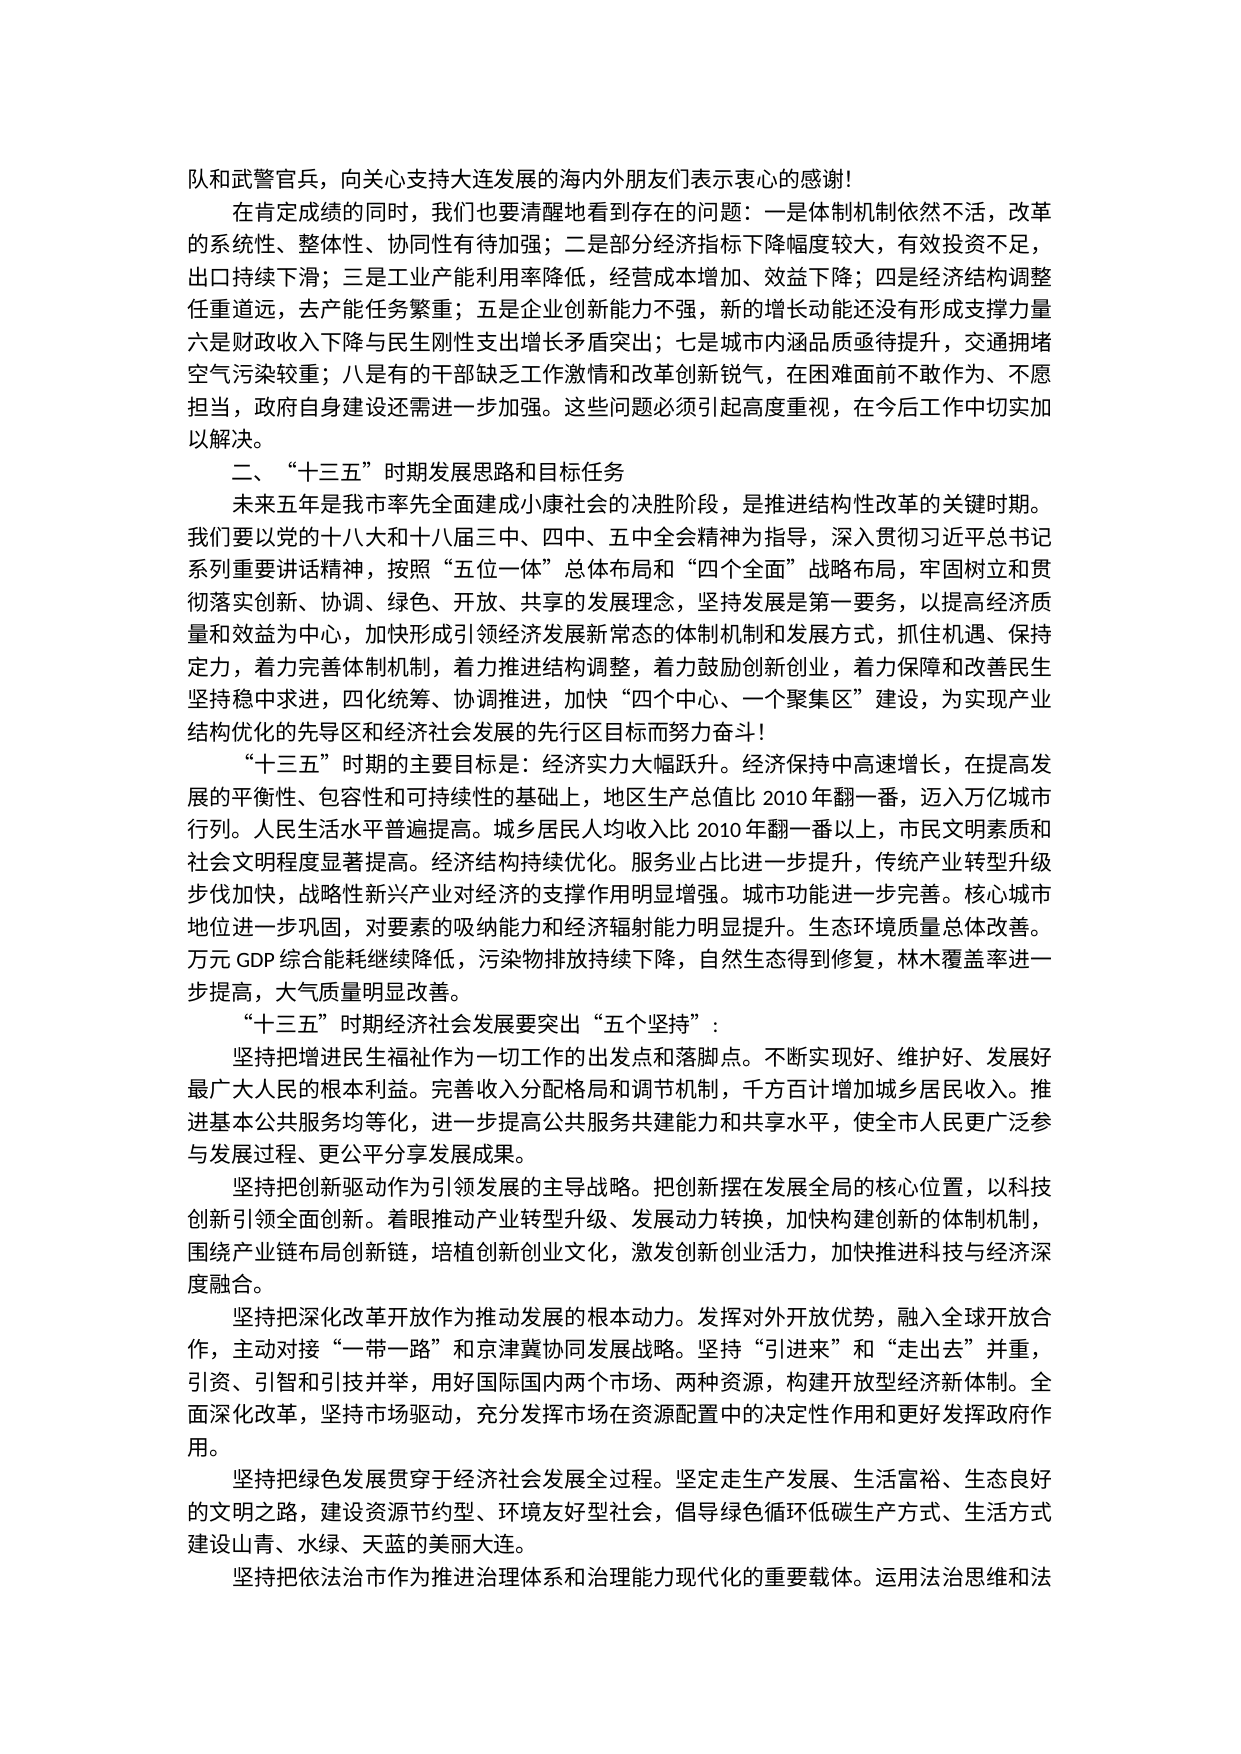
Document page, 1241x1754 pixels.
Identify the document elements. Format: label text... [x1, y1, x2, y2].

text 坚持把深化改革开放作为推动发展的根本动力。发挥对外开放优势，融入全球开放合作，主动对接“一带一路”和京津冀协同发展战略。坚持“引进来”和“走出去”并重，引资、引智和引技并举，用好国际国内两个市场、两种资源，构建开放型经济新体制。全面深化改革，坚持市场驱动，充分发挥市场在资源配置中的决定性作用和更好发挥政府作用。 [187, 1299, 1053, 1462]
text 未来五年是我市率先全面建成小康社会的决胜阶段，是推进结构性改革的关键时期。我们要以党的十八大和十八届三中、四中、五中全会精神为指导，深入贯彻习近平总书记系列重要讲话精神，按照“五位一体”总体布局和“四个全面”战略布局，牢固树立和贯彻落实创新、协调、绿色、开放、共享的发展理念，坚持发展是第一要务，以提高经济质量和效益为中心，加快形成引领经济发展新常态的体制机制和发展方式，抓住机遇、保持定力，着力完善体制机制，着力推进结构调整，着力鼓励创新创业，着力保障和改善民生，坚持稳中求进，四化统筹、协调推进，加快“四个中心、一个聚集区”建设，为实现产业结构优化的先导区和经济社会发展的先行区目标而努力奋斗！ [187, 487, 1053, 747]
text 在肯定成绩的同时，我们也要清醒地看到存在的问题：一是体制机制依然不活，改革的系统性、整体性、协同性有待加强；二是部分经济指标下降幅度较大，有效投资不足，出口持续下滑；三是工业产能利用率降低，经营成本增加、效益下降；四是经济结构调整任重道远，去产能任务繁重；五是企业创新能力不强，新的增长动能还没有形成支撑力量；六是财政收入下降与民生刚性支出增长矛盾突出；七是城市内涵品质亟待提升，交通拥堵、空气污染较重；八是有的干部缺乏工作激情和改革创新锐气，在困难面前不敢作为、不愿担当，政府自身建设还需进一步加强。这些问题必须引起高度重视，在今后工作中切实加以解决。 [187, 194, 1053, 454]
text 坚持把创新驱动作为引领发展的主导战略。把创新摆在发展全局的核心位置，以科技创新引领全面创新。着眼推动产业转型升级、发展动力转换，加快构建创新的体制机制，围绕产业链布局创新链，培植创新创业文化，激发创新创业活力，加快推进科技与经济深度融合。 [187, 1169, 1053, 1299]
text “十三五”时期经济社会发展要突出“五个坚持”: [187, 1007, 1053, 1039]
text 坚持把增进民生福祉作为一切工作的出发点和落脚点。不断实现好、维护好、发展好最广大人民的根本利益。完善收入分配格局和调节机制，千方百计增加城乡居民收入。推进基本公共服务均等化，进一步提高公共服务共建能力和共享水平，使全市人民更广泛参与发展过程、更公平分享发展成果。 [187, 1039, 1053, 1169]
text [187, 162, 1053, 194]
text “十三五”时期的主要目标是：经济实力大幅跃升。经济保持中高速增长，在提高发展的平衡性、包容性和可持续性的基础上，地区生产总值比2010年翻一番，迈入万亿城市行列。人民生活水平普遍提高。城乡居民人均收入比2010年翻一番以上，市民文明素质和社会文明程度显著提高。经济结构持续优化。服务业占比进一步提升，传统产业转型升级步伐加快，战略性新兴产业对经济的支撑作用明显增强。城市功能进一步完善。核心城市地位进一步巩固，对要素的吸纳能力和经济辐射能力明显提升。生态环境质量总体改善。万元GDP综合能耗继续降低，污染物排放持续下降，自然生态得到修复，林木覆盖率进一步提高，大气质量明显改善。 [187, 747, 1053, 1007]
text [187, 1559, 1053, 1592]
text 坚持把绿色发展贯穿于经济社会发展全过程。坚定走生产发展、生活富裕、生态良好的文明之路，建设资源节约型、环境友好型社会，倡导绿色循环低碳生产方式、生活方式，建设山青、水绿、天蓝的美丽大连。 [187, 1462, 1053, 1559]
text 二、“十三五”时期发展思路和目标任务 [187, 454, 1053, 487]
